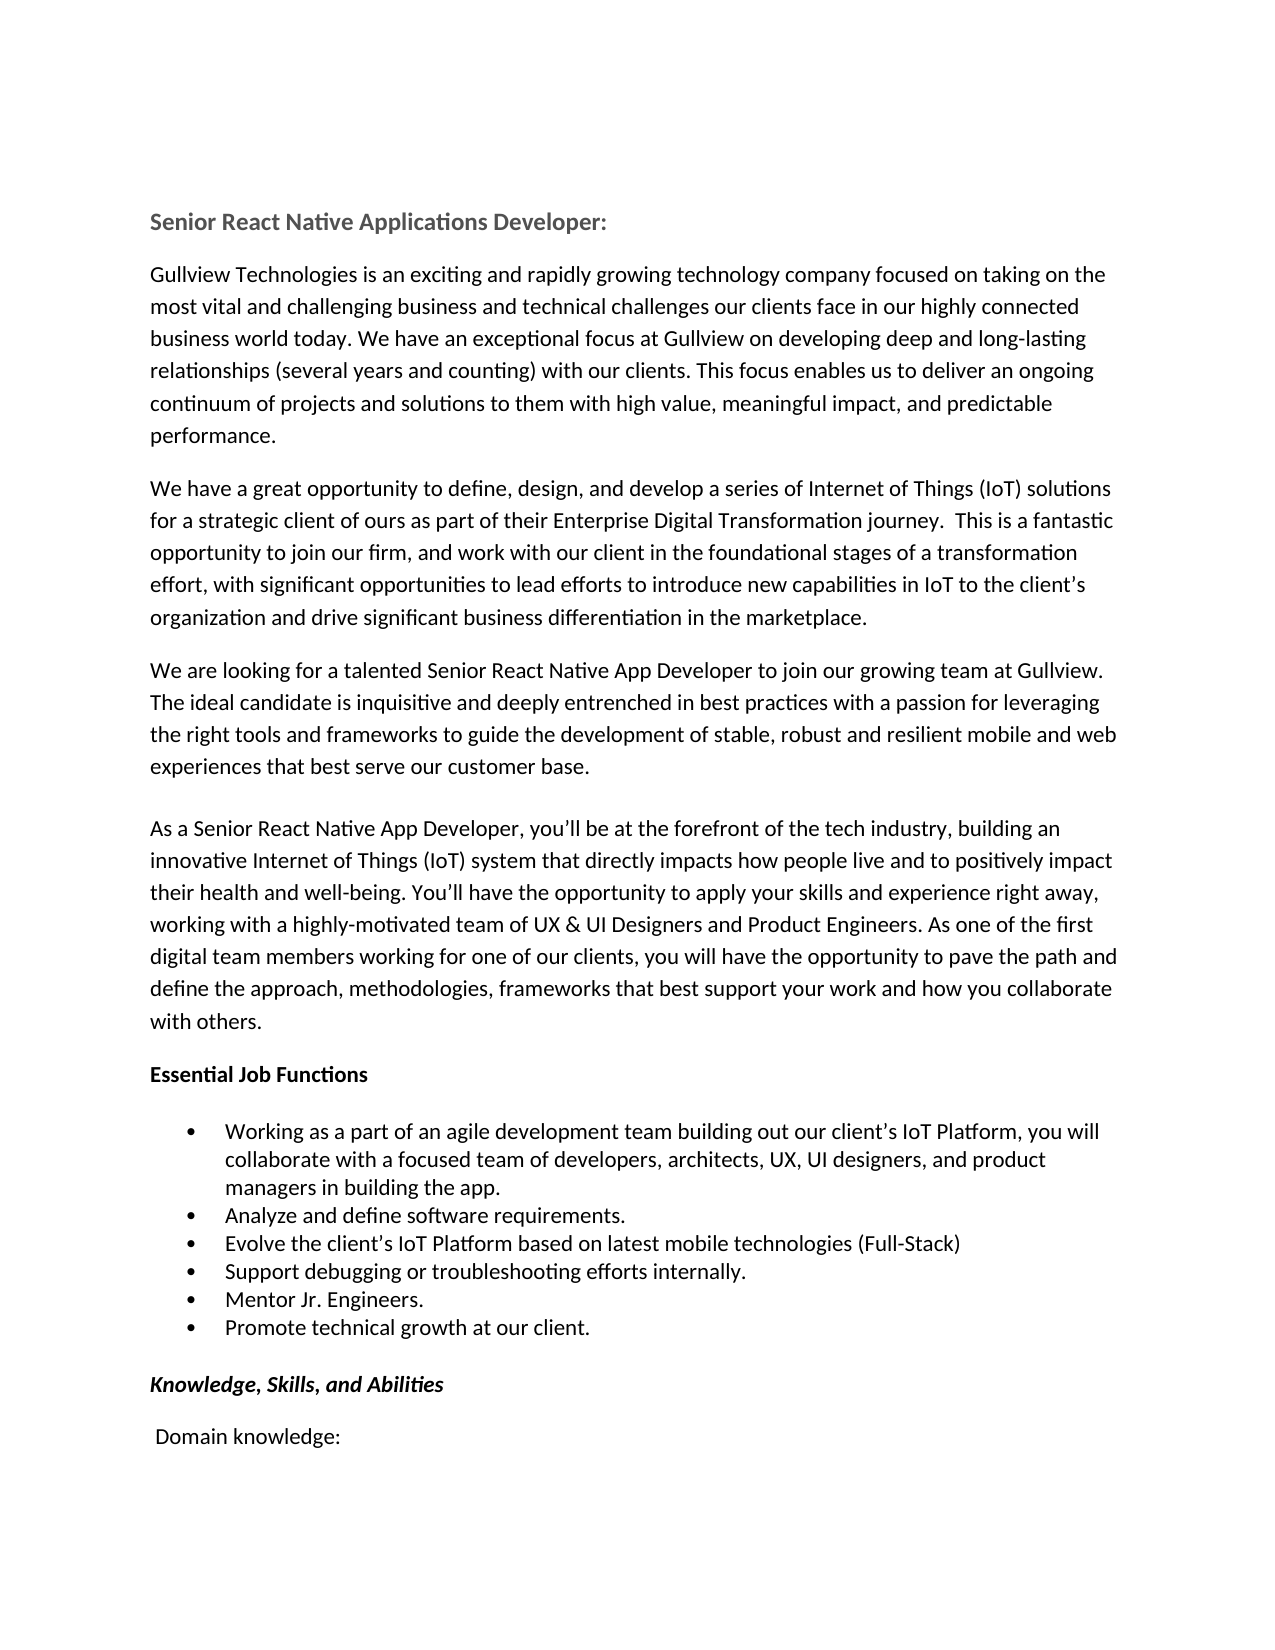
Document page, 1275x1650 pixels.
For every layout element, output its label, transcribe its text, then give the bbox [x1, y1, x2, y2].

text Essential Job Functions [150, 1060, 1125, 1088]
text Senior React Native Applications Developer: [150, 206, 1125, 237]
list Mentor Jr. Engineers. [187, 1285, 1125, 1313]
text Gullview Technologies is an exciting and rapidly growing technology company focused on taking on the most vital and challenging business and technical challenges our clients face in our highly connected business world today. We have an exceptional focus at Gullview on developing deep and long-lasting relationships (several years and counting) with our clients. This focus enables us to deliver an ongoing continuum of projects and solutions to them with high value, meaningful impact, and predictable performance. [150, 260, 1125, 449]
text We are looking for a talented Senior React Native App Developer to join our growing team at Gullview. The ideal candidate is inquisitive and deeply entrenched in best practices with a passion for leveraging the right tools and frameworks to guide the development of stable, robust and resilient mobile and web experiences that best serve our customer base. [150, 656, 1125, 780]
text Domain knowledge: [150, 1422, 1125, 1450]
text We have a great opportunity to define, design, and develop a series of Internet of Things (IoT) solutions for a strategic client of ours as part of their Enterprise Digital Transformation journey. This is a fantastic opportunity to join our firm, and work with our client in the foundational stages of a transformation effort, with significant opportunities to lead efforts to introduce new capabilities in IoT to the client’s organization and drive significant business differentiation in the marketplace. [150, 474, 1125, 631]
list Support debugging or troubleshooting efforts internally. [187, 1257, 1125, 1285]
list Analyze and define software requirements. [187, 1201, 1125, 1229]
list Evolve the client’s IoT Platform based on latest mobile technologies (Full-Stack) [187, 1229, 1125, 1257]
text Knowledge, Skills, and Abilities [150, 1370, 1125, 1398]
text As a Senior React Native App Developer, you’ll be at the forefront of the tech industry, building an innovative Internet of Things (IoT) system that directly impacts how people live and to positively impact their health and well-being. You’ll have the opportunity to apply your skills and experience right away, working with a highly-motivated team of UX & UI Designers and Product Engineers. As one of the first digital team members working for one of our clients, you will have the opportunity to pave the path and define the approach, methodologies, frameworks that best support your work and how you collaborate with others. [150, 814, 1125, 1035]
list Working as a part of an agile development team building out our client’s IoT Platform, you will collaborate with a focused team of developers, architects, UX, UI designers, and product managers in building the app. [187, 1117, 1125, 1201]
list Promote technical growth at our client. [187, 1313, 1125, 1341]
